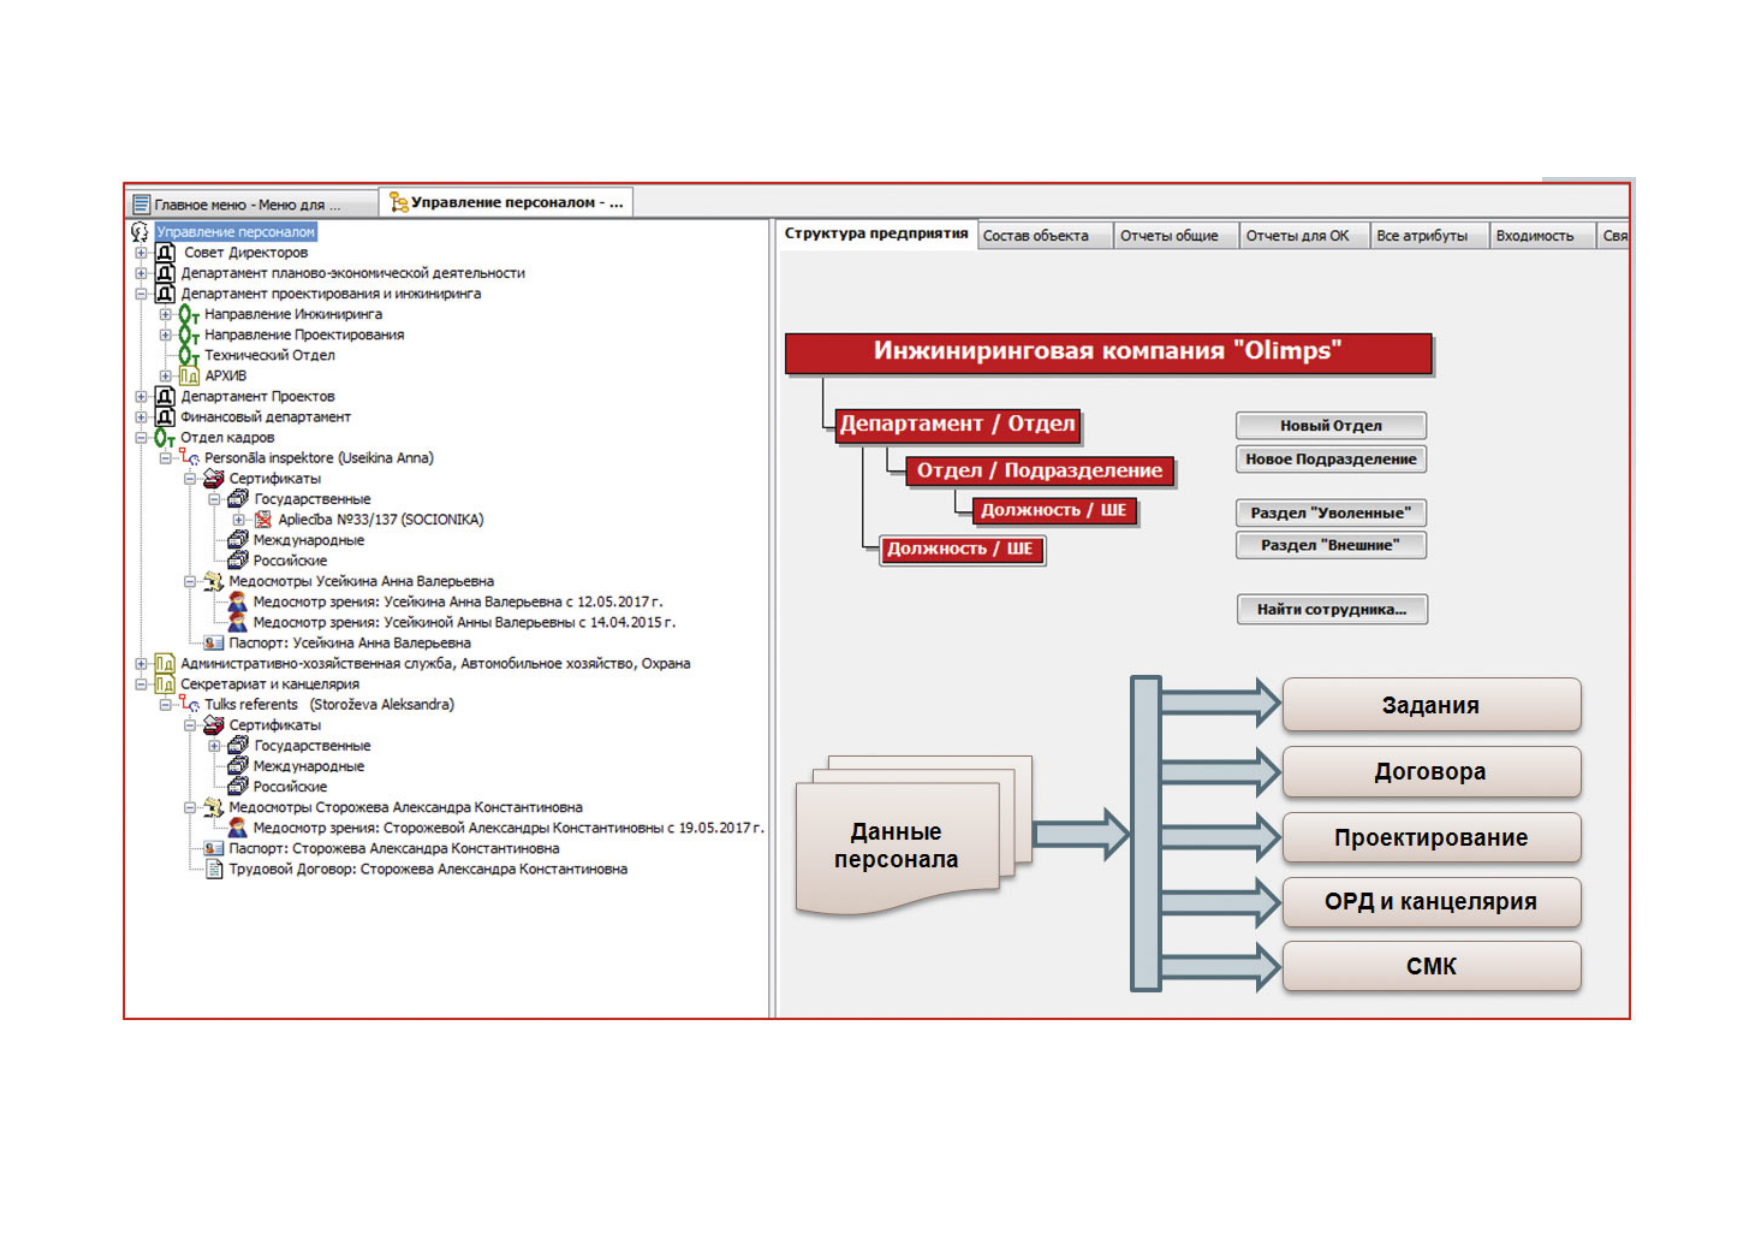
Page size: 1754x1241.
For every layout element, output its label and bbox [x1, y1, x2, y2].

picture [118, 177, 1636, 1025]
